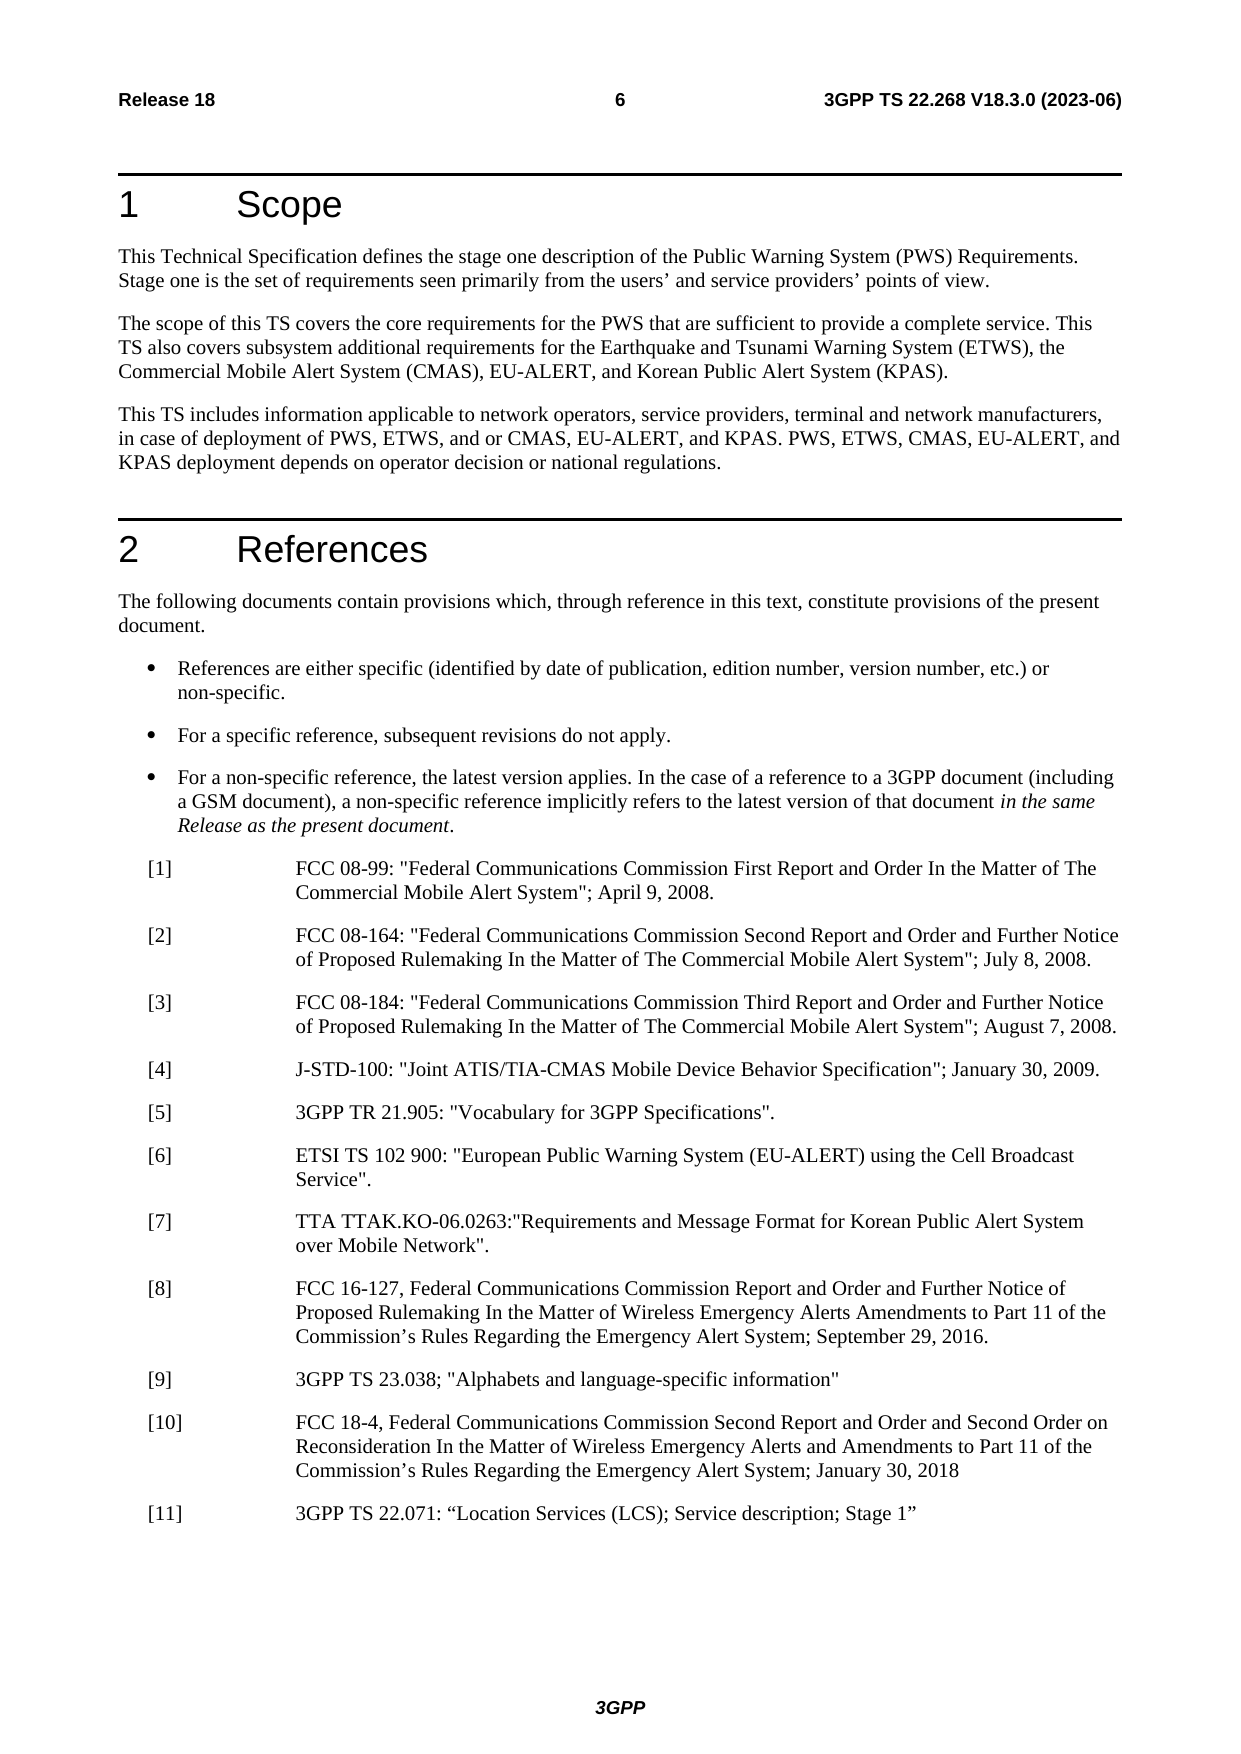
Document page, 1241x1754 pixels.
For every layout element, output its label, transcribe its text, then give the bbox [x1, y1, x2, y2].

list For a non-specific reference, the latest version applies. In the case of a reference to a 3GPP document (including a GSM document), a non-specific reference implicitly refers to the latest version of that document in the same Release as the present document. [148, 765, 1122, 837]
subtitle 1 Scope [118, 176, 1122, 225]
text [9] 3GPP TS 23.038; "Alphabets and language-specific information" [148, 1367, 1122, 1391]
text [7] TTA TTAK.KO-06.0263:"Requirements and Message Format for Korean Public Alert System over Mobile Network". [148, 1209, 1122, 1257]
subtitle 2 References [118, 521, 1122, 570]
text The following documents contain provisions which, through reference in this text, constitute provisions of the present document. [118, 589, 1122, 637]
text [4] J-STD-100: "Joint ATIS/TIA-CMAS Mobile Device Behavior Specification"; January 30, 2009. [148, 1057, 1122, 1081]
text [5] 3GPP TR 21.905: "Vocabulary for 3GPP Specifications". [148, 1100, 1122, 1124]
text This Technical Specification defines the stage one description of the Public Warning System (PWS) Requirements. Stage one is the set of requirements seen primarily from the users’ and service providers’ points of view. [118, 244, 1122, 292]
text [2] FCC 08-164: "Federal Communications Commission Second Report and Order and Further Notice of Proposed Rulemaking In the Matter of The Commercial Mobile Alert System"; July 8, 2008. [148, 923, 1122, 971]
list For a specific reference, subsequent revisions do not apply. [148, 722, 1122, 747]
list References are either specific (identified by date of publication, edition number, version number, etc.) or non-specific. [148, 656, 1122, 704]
text [6] ETSI TS 102 900: "European Public Warning System (EU-ALE) using the Cell Broadcast Service". [148, 1142, 1122, 1191]
text [3] FCC 08-184: "Federal Communications Commission Third Report and Order and Further Notice of Proposed Rulemaking In the Matter of The Commercial Mobile Alert System"; August 7, 2008. [148, 990, 1122, 1038]
text [11] 3GPP TS 22.071: “Location Services (LCS); Service description; Stage 1” [148, 1501, 1122, 1525]
text [8] FCC 16-127, Federal Communications Commission Report and Order and Further Notice of Proposed Rulemaking In the Matter of Wireless Emergency Alerts Amendments to Part 11 of the Commission’s Rules Regarding the Emergency Alert System; September 29, 2016. [148, 1276, 1122, 1348]
text This TS includes information applicable to network operators, service providers, terminal and network manufacturers, in case of deployment of PWS, ETWS, and or CMAS, EU-ALERT, and KPAS. PWS, ETWS, CMAS, EU-ALERT, and KPAS deployment depends on operator decision or national regulations. [118, 402, 1122, 474]
text [10] FCC 18-4, Federal Communications Commission Second Report and Order and Second Order on Reconsideration In the Matter of Wireless Emergency Alerts and Amendments to Part 11 of the Commission’s Rules Regarding the Emergency Alert System; January 30, 2018 [148, 1410, 1122, 1482]
text [1] FCC 08-99: "Federal Communications Commission First Report and Order In the Matter of The Commercial Alert System"; April 9, 2008. [148, 856, 1122, 904]
text The scope of this TS covers the core requirements for the PWS that are sufficient to provide a complete service. This TS also covers subsystem additional requirements for the Earthquake and Tsunami Warning System (ETWS), the Commercial Mobile Alert System (CMAS), EU-ALERT, and Korean Public Alert System (KPAS). [118, 311, 1122, 383]
